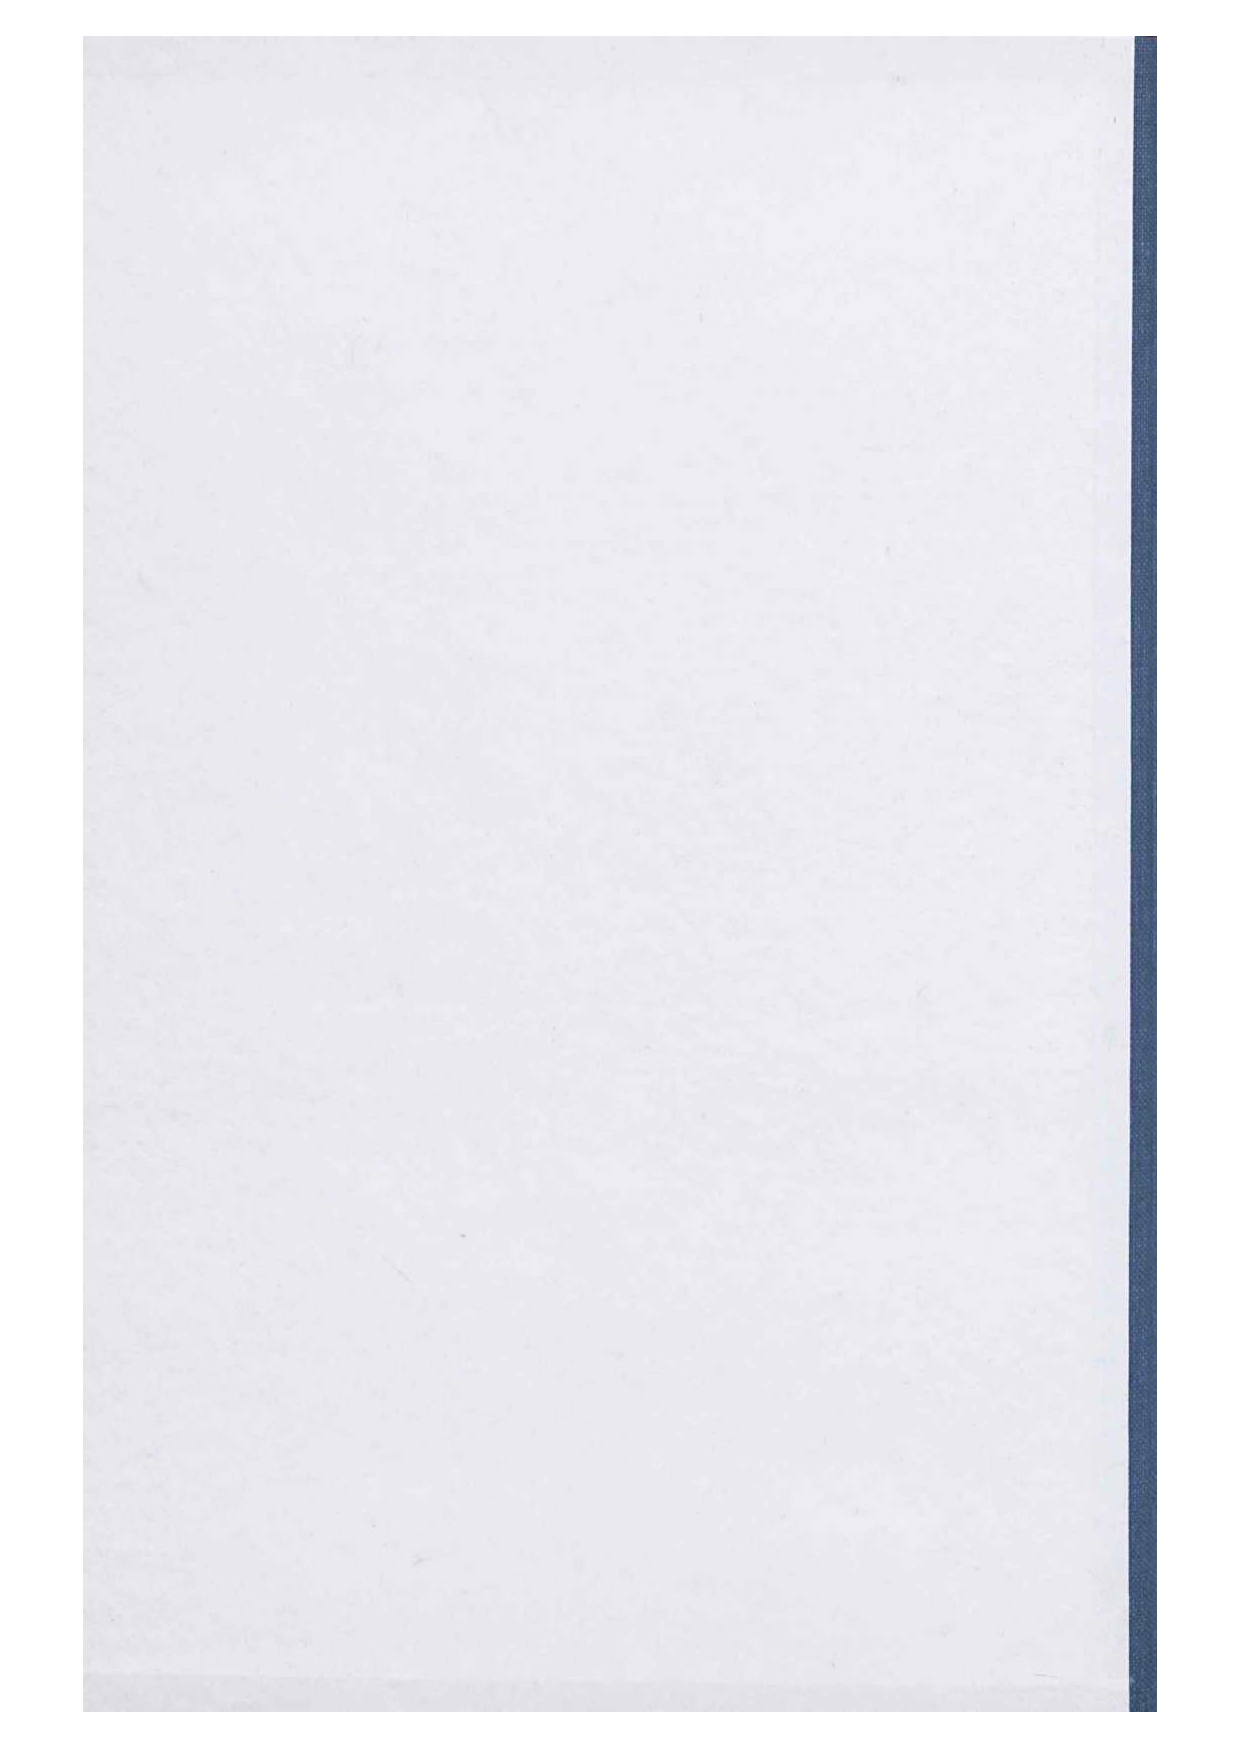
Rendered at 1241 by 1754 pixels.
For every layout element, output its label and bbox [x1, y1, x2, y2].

picture [83, 36, 1157, 1712]
